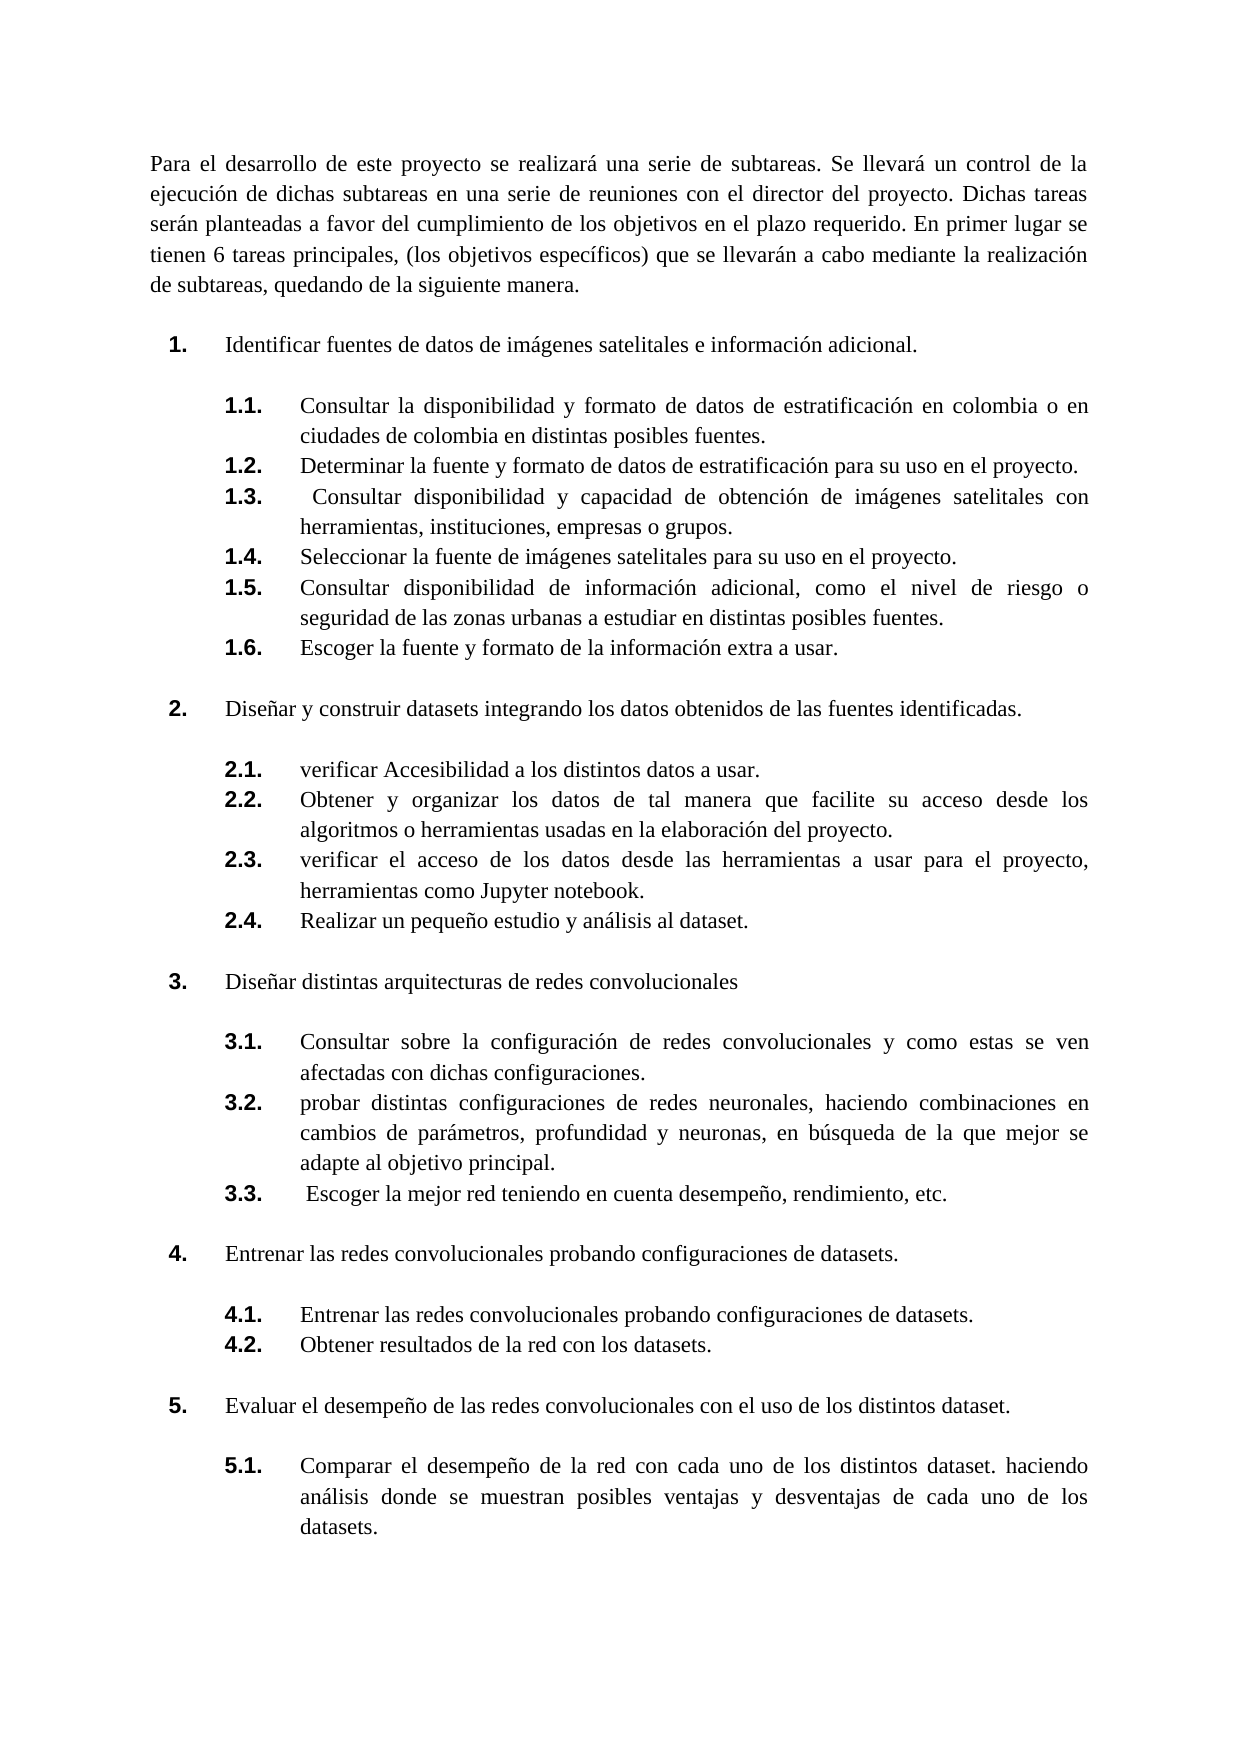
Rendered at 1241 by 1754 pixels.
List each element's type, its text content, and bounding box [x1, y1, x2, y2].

list Realizar un pequeño estudio y análisis al dataset. [262, 907, 1090, 933]
list Comparar el desempeño de la red con cada uno de los distintos dataset. haciendo análisis donde se muestran posibles ventajas y desventajas de cada uno de los datasets. [262, 1452, 1090, 1539]
list verificar el acceso de los datos desde las herramientas a usar para el proyecto, herramientas como Jupyter notebook. [262, 846, 1090, 903]
list Obtener resultados de la red con los datasets. [262, 1331, 1090, 1358]
list probar distintas configuraciones de redes neuronales, haciendo combinaciones en cambios de parámetros, profundidad y neuronas, en búsqueda de la que mejor se adapte al objetivo principal. [262, 1089, 1090, 1176]
list Obtener y organizar los datos de tal manera que facilite su acceso desde los algoritmos o herramientas usadas en la elaboración del proyecto. [262, 786, 1090, 843]
list Diseñar y construir datasets integrando los datos obtenidos de las fuentes identificadas. [187, 695, 1090, 721]
list Escoger la mejor red teniendo en cuenta desempeño, rendimiento, etc. [262, 1179, 1090, 1206]
list Escoger la fuente y formato de la información extra a usar. [262, 634, 1090, 661]
list Identificar fuentes de datos de imágenes satelitales e información adicional. [187, 331, 1090, 358]
list Consultar la disponibilidad y formato de datos de estratificación en colombia o en ciudades de colombia en distintas posibles fuentes. [262, 392, 1090, 448]
list Diseñar distintas arquitecturas de redes convolucionales [187, 968, 1090, 994]
list Consultar disponibilidad de información adicional, como el nivel de riesgo o seguridad de las zonas urbanas a estudiar en distintas posibles fuentes. [262, 574, 1090, 630]
text Para el desarrollo de este proyecto se realizará una serie de subtareas. Se llevará un control de la ejecución de dichas subtareas en una serie de reuniones con el director del proyecto. Dichas tareas serán planteadas a favor del cumplimiento de los objetivos en el plazo requerido. En primer lugar se tienen 6 tareas principales, (los objetivos específicos) que se llevarán a cabo mediante la realización de subtareas, quedando de la siguiente manera. [150, 150, 1090, 297]
list Evaluar el desempeño de las redes convolucionales con el uso de los distintos dataset. [187, 1392, 1090, 1418]
list Seleccionar la fuente de imágenes satelitales para su uso en el proyecto. [262, 543, 1090, 570]
list Consultar disponibilidad y capacidad de obtención de imágenes satelitales con herramientas, instituciones, empresas o grupos. [262, 483, 1090, 539]
list Entrenar las redes convolucionales probando configuraciones de datasets. [262, 1301, 1090, 1327]
list Determinar la fuente y formato de datos de estratificación para su uso en el proyecto. [262, 452, 1090, 479]
list verificar Accesibilidad a los distintos datos a usar. [262, 756, 1090, 782]
list Consultar sobre la configuración de redes convolucionales y como estas se ven afectadas con dichas configuraciones. [262, 1028, 1090, 1085]
list Entrenar las redes convolucionales probando configuraciones de datasets. [187, 1240, 1090, 1267]
